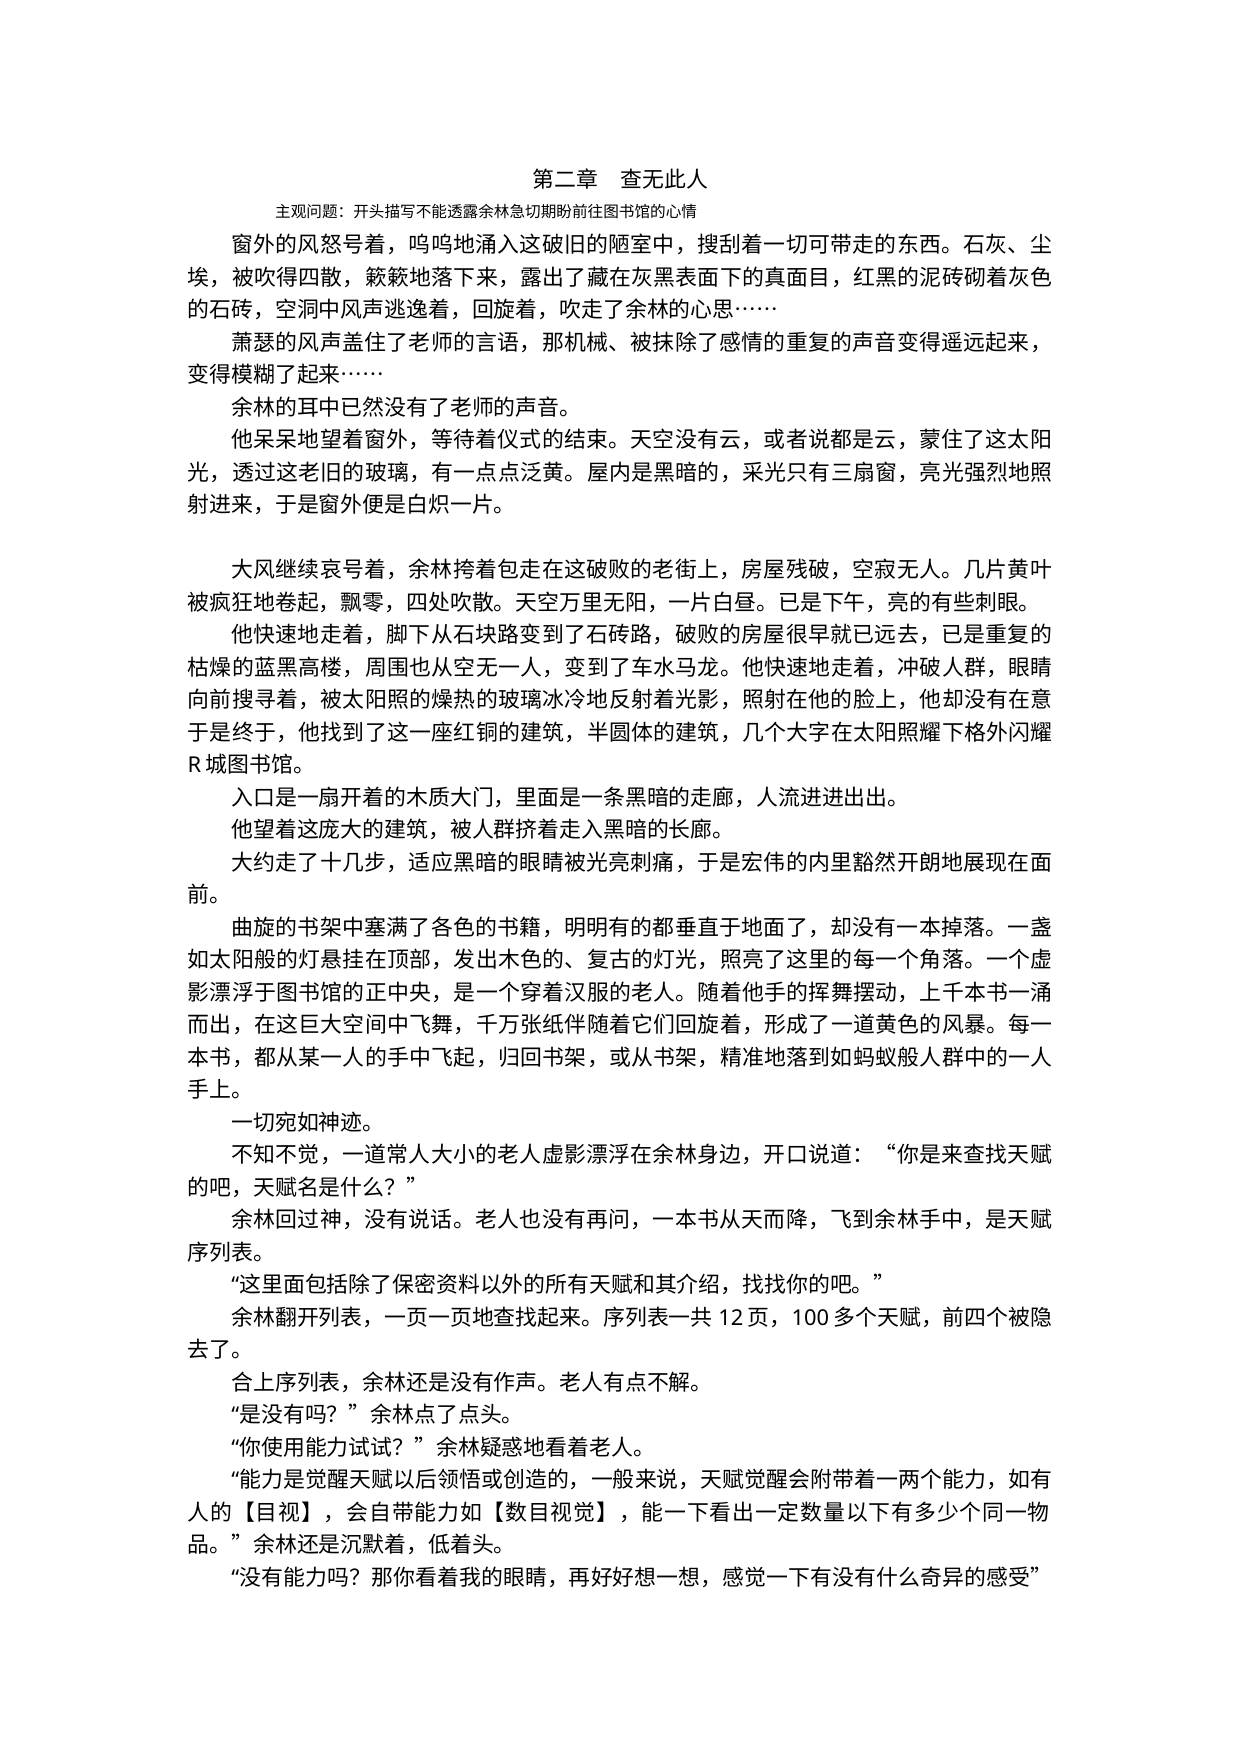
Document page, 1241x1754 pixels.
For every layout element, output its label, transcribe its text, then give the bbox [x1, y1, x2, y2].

text “能力是觉醒天赋以后领悟或创造的，一般来说，天赋觉醒会附带着一两个能力，如有人的【目视】，会自带能力如【数目视觉】，能一下看出一定数量以下有多少个同一物品。”余林还是沉默着，低着头。 [187, 1462, 1053, 1559]
text 大风继续哀号着，余林挎着包走在这破败的老街上，房屋残破，空寂无人。几片黄叶被疯狂地卷起，飘零，四处吹散。天空万里无阳，一片白昼。已是下午，亮的有些刺眼。 [187, 552, 1053, 617]
text “这里面包括除了保密资料以外的所有天赋和其介绍，找找你的吧。” [187, 1267, 1053, 1299]
text “是没有吗？”余林点了点头。 [187, 1397, 1053, 1429]
text 他望着这庞大的建筑，被人群挤着走入黑暗的长廊。 [187, 812, 1053, 844]
text 余林回过神，没有说话。老人也没有再问，一本书从天而降，飞到余林手中，是天赋序列表。 [187, 1202, 1053, 1267]
text 余林翻开列表，一页一页地查找起来。序列表一共12页，100多个天赋，前四个被隐去了。 [187, 1299, 1053, 1364]
list 主观问题：开头描写不能透露余林急切期盼前往图书馆的心情 [275, 194, 1053, 227]
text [187, 1559, 1053, 1592]
text “你使用能力试试？”余林疑惑地看着老人。 [187, 1429, 1053, 1462]
text 一切宛如神迹。 [187, 1104, 1053, 1137]
text 余林的耳中已然没有了老师的声音。 [187, 389, 1053, 422]
text 曲旋的书架中塞满了各色的书籍，明明有的都垂直于地面了，却没有一本掉落。一盏如太阳般的灯悬挂在顶部，发出木色的、复古的灯光，照亮了这里的每一个角落。一个虚影漂浮于图书馆的正中央，是一个穿着汉服的老人。随着他手的挥舞摆动，上千本书一涌而出，在这巨大空间中飞舞，千万张纸伴随着它们回旋着，形成了一道黄色的风暴。每一本书，都从某一人的手中飞起，归回书架，或从书架，精准地落到如蚂蚁般人群中的一人手上。 [187, 909, 1053, 1104]
text 合上序列表，余林还是没有作声。老人有点不解。 [187, 1364, 1053, 1397]
text 萧瑟的风声盖住了老师的言语，那机械、被抹除了感情的重复的声音变得遥远起来，变得模糊了起来…… [187, 324, 1053, 389]
text 入口是一扇开着的木质大门，里面是一条黑暗的走廊，人流进进出出。 [187, 779, 1053, 812]
text 他快速地走着，脚下从石块路变到了石砖路，破败的房屋很早就已远去，已是重复的枯燥的蓝黑高楼，周围也从空无一人，变到了车水马龙。他快速地走着，冲破人群，眼睛向前搜寻着，被太阳照的燥热的玻璃冰冷地反射着光影，照射在他的脸上，他却没有在意。于是终于，他找到了这一座红铜的建筑，半圆体的建筑，几个大字在太阳照耀下格外闪耀：R城图书馆。 [187, 617, 1053, 779]
text 大约走了十几步，适应黑暗的眼睛被光亮刺痛，于是宏伟的内里豁然开朗地展现在面前。 [187, 844, 1053, 909]
list 查无此人 [187, 162, 1053, 194]
text 窗外的风怒号着，呜呜地涌入这破旧的陋室中，搜刮着一切可带走的东西。石灰、尘埃，被吹得四散，簌簌地落下来，露出了藏在灰黑表面下的真面目，红黑的泥砖砌着灰色的石砖，空洞中风声逃逸着，回旋着，吹走了余林的心思…… [187, 227, 1053, 324]
text 不知不觉，一道常人大小的老人虚影漂浮在余林身边，开口说道：“你是来查找天赋的吧，天赋名是什么？” [187, 1137, 1053, 1202]
text 他呆呆地望着窗外，等待着仪式的结束。天空没有云，或者说都是云，蒙住了这太阳光，透过这老旧的玻璃，有一点点泛黄。屋内是黑暗的，采光只有三扇窗，亮光强烈地照射进来，于是窗外便是白炽一片。 [187, 422, 1053, 519]
